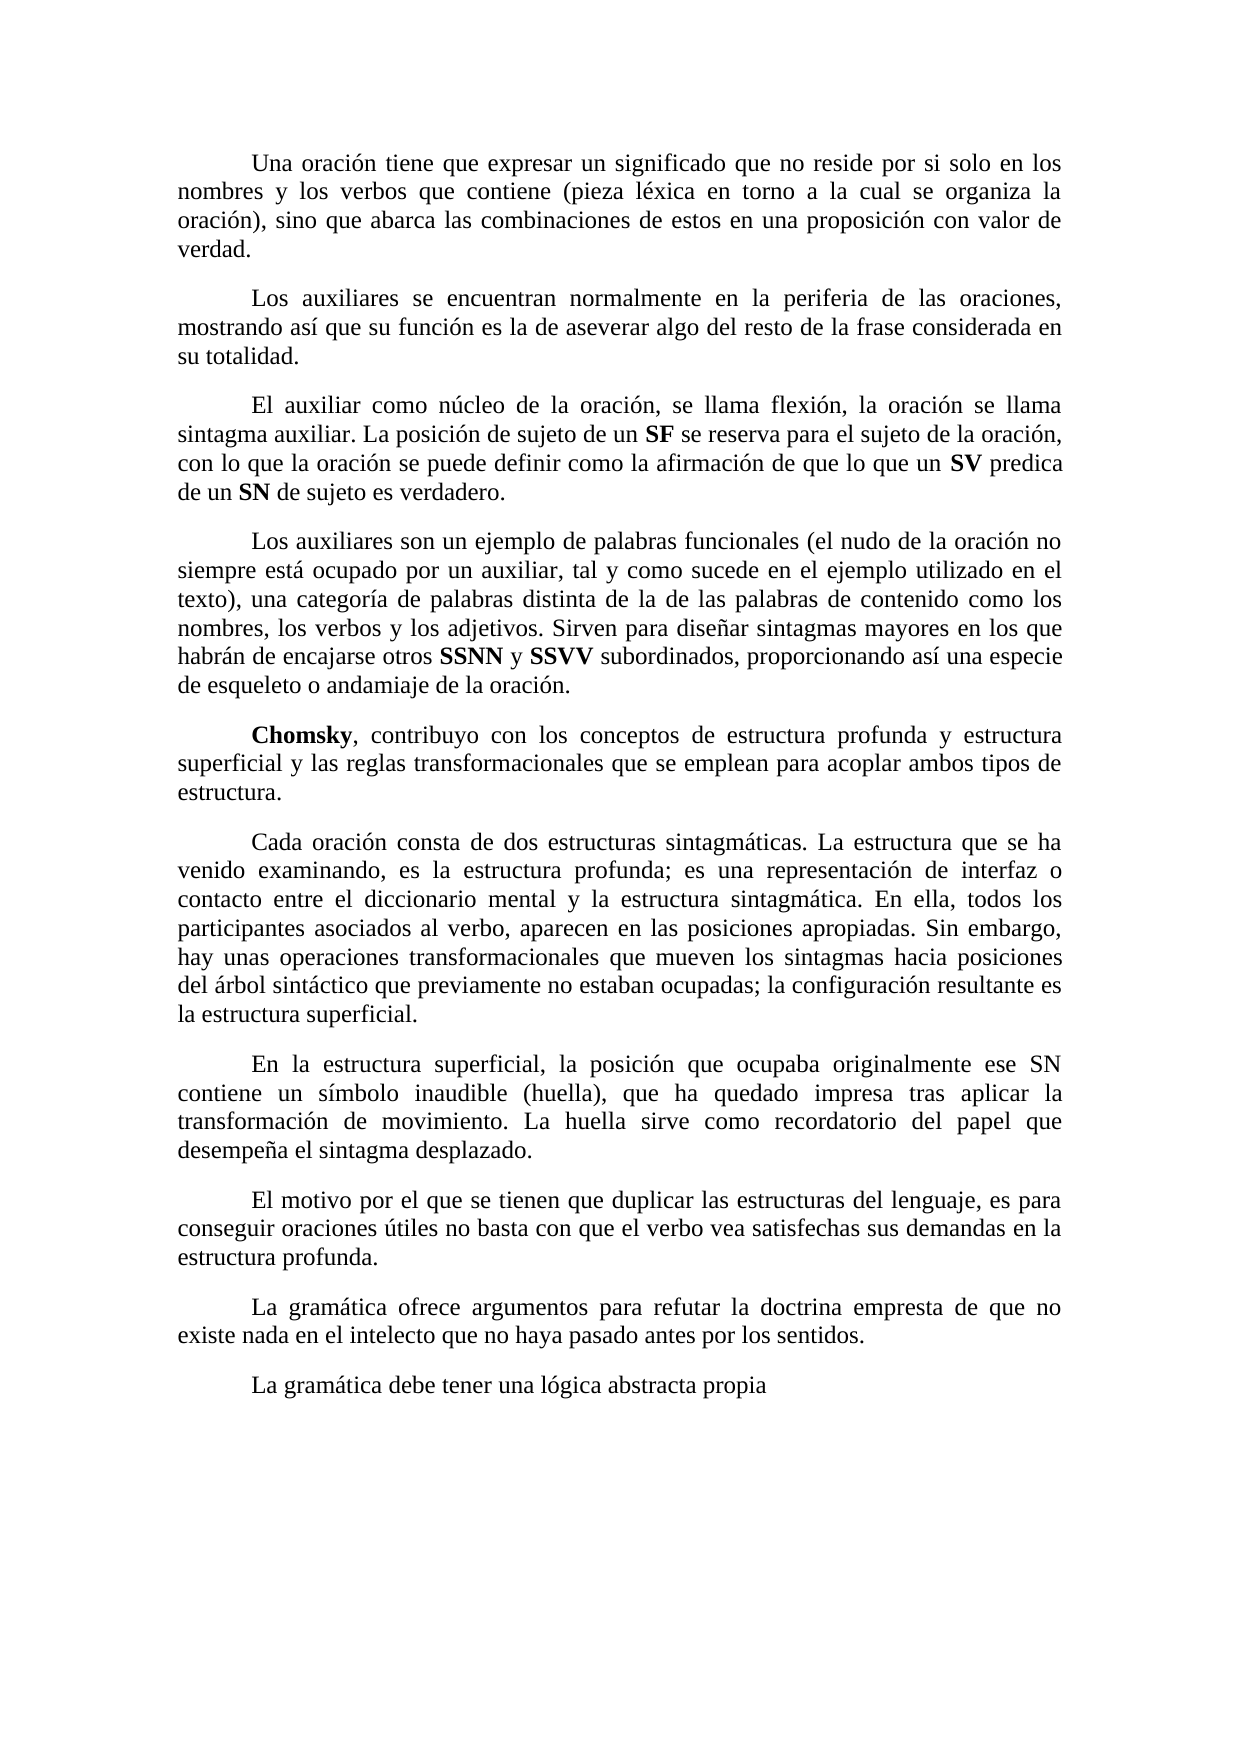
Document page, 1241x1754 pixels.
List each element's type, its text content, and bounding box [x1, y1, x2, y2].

text Los auxiliares se encuentran normalmente en la periferia de las oraciones, mostrando así que su función es la de aseverar algo del resto de la frase considerada en su totalidad. [177, 283, 1063, 370]
text El motivo por el que se tienen que duplicar las estructuras del lenguaje, es para conseguir oraciones útiles no basta con que el verbo vea satisfechas sus demandas en la estructura profunda. [177, 1185, 1063, 1271]
text Una oración tiene que expresar un significado que no reside por si solo en los nombres y los verbos que contiene (pieza léxica en torno a la cual se organiza la oración), sino que abarca las combinaciones de estos en una proposición con valor de verdad. [177, 148, 1063, 263]
text Cada oración consta de dos estructuras sintagmáticas. La estructura que se ha venido examinando, es la estructura profunda; es una representación de interfaz o contacto entre el diccionario mental y la estructura sintagmática. En ella, todos los participantes asociados al verbo, aparecen en las posiciones apropiadas. Sin embargo, hay unas operaciones transformacionales que mueven los sintagmas hacia posiciones del árbol sintáctico que previamente no estaban ocupadas; la configuración resultante es la estructura superficial. [177, 827, 1063, 1028]
text La gramática debe tener una lógica abstracta propia [177, 1370, 1063, 1399]
text En la estructura superficial, la posición que ocupaba originalmente ese SN contiene un símbolo inaudible (huella), que ha quedado impresa tras aplicar la transformación de movimiento. La huella sirve como recordatorio del papel que desempeña el sintagma desplazado. [177, 1049, 1063, 1164]
text Chomsky, contribuyo con los conceptos de estructura profunda y estructura superficial y las reglas transformacionales que se emplean para acoplar ambos tipos de estructura. [177, 720, 1063, 806]
text El auxiliar como núcleo de la oración, se llama flexión, la oración se llama sintagma auxiliar. La posición de sujeto de un SF se reserva para el sujeto de la oración, con lo que la oración se puede definir como la afirmación de que lo que un SV predica de un SN de sujeto es verdadero. [177, 391, 1063, 506]
text Los auxiliares son un ejemplo de palabras funcionales (el nudo de la oración no siempre está ocupado por un auxiliar, tal y como sucede en el ejemplo utilizado en el texto), una categoría de palabras distinta de la de las palabras de contenido como los nombres, los verbos y los adjetivos. Sirven para diseñar sintagmas mayores en los que habrán de encajarse otros SSNN y SSVV subordinados, proporcionando así una especie de esqueleto o andamiaje de la oración. [177, 526, 1063, 699]
text La gramática ofrece argumentos para refutar la doctrina empresta de que no existe nada en el intelecto que no haya pasado antes por los sentidos. [177, 1292, 1063, 1349]
